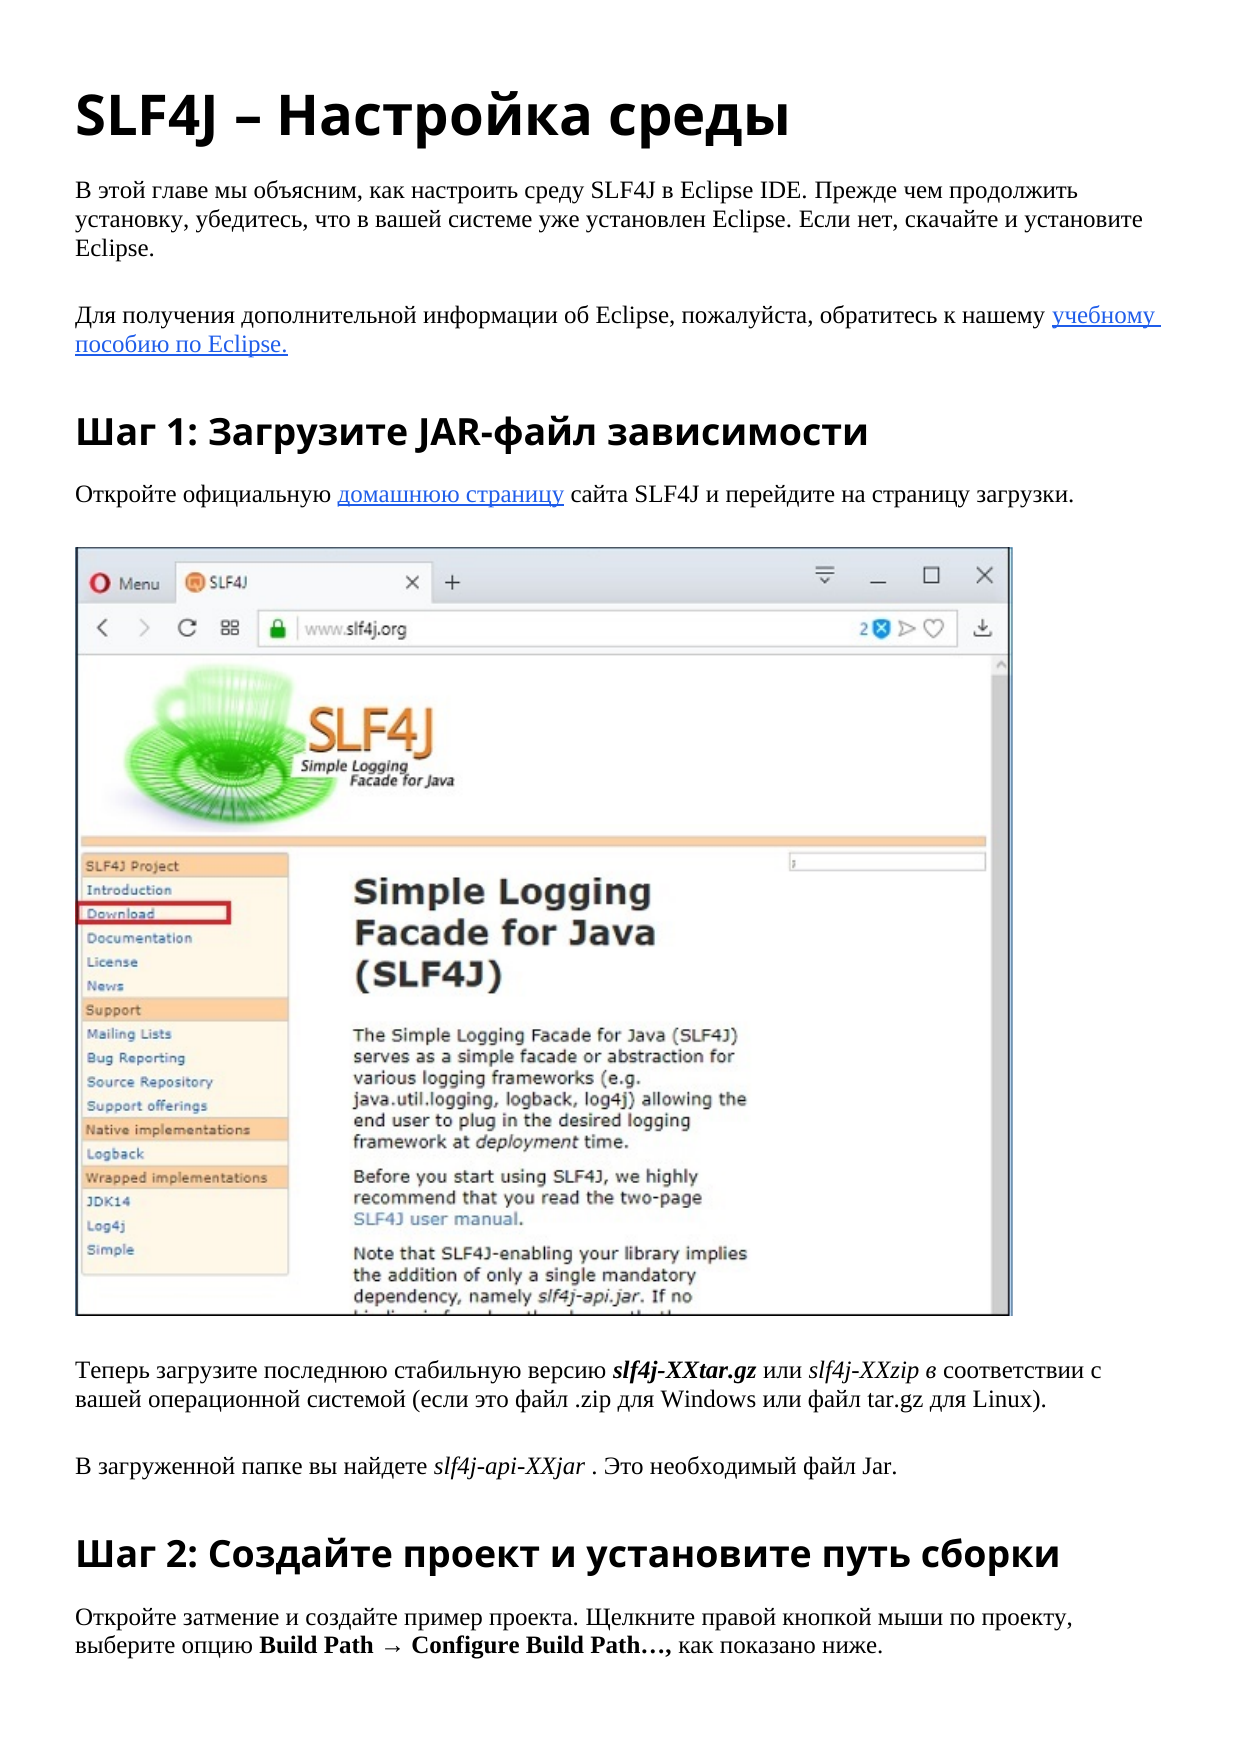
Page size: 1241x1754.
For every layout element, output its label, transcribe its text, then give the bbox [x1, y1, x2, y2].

text Откройте затмение и создайте пример проекта. Щелкните правой кнопкой мыши по проекту, выберите опцию Build Path → Configure Build Path…, как показано ниже. [75, 1602, 1165, 1659]
text Для получения дополнительной информации об Eclipse, пожалуйста, обратитесь к нашему учебному пособию по Eclipse. [75, 300, 1165, 358]
picture [75, 547, 1013, 1316]
text В этой главе мы объясним, как настроить среду SLF4J в Eclipse IDE. Прежде чем продолжить установку, убедитесь, что в вашей системе уже установлен Eclipse. Если нет, скачайте и установите Eclipse. [75, 175, 1165, 261]
text В загруженной папке вы найдете slf4j-api-XXjar . Это необходимый файл Jar. [75, 1451, 1165, 1480]
text Откройте официальную домашнюю страницу сайта SLF4J и перейдите на страницу загрузки. [75, 479, 1165, 508]
text SLF4J – Настройка среды [75, 75, 1165, 152]
text Теперь загрузите последнюю стабильную версию slf4j-XXtar.gz или slf4j-XXzip в соответствии с вашей операционной системой (если это файл .zip для Windows или файл tar.gz для Linux). [75, 1355, 1165, 1412]
text Шаг 2: Создайте проект и установите путь сборки [75, 1527, 1165, 1578]
text Шаг 1: Загрузите JAR-файл зависимости [75, 405, 1165, 456]
